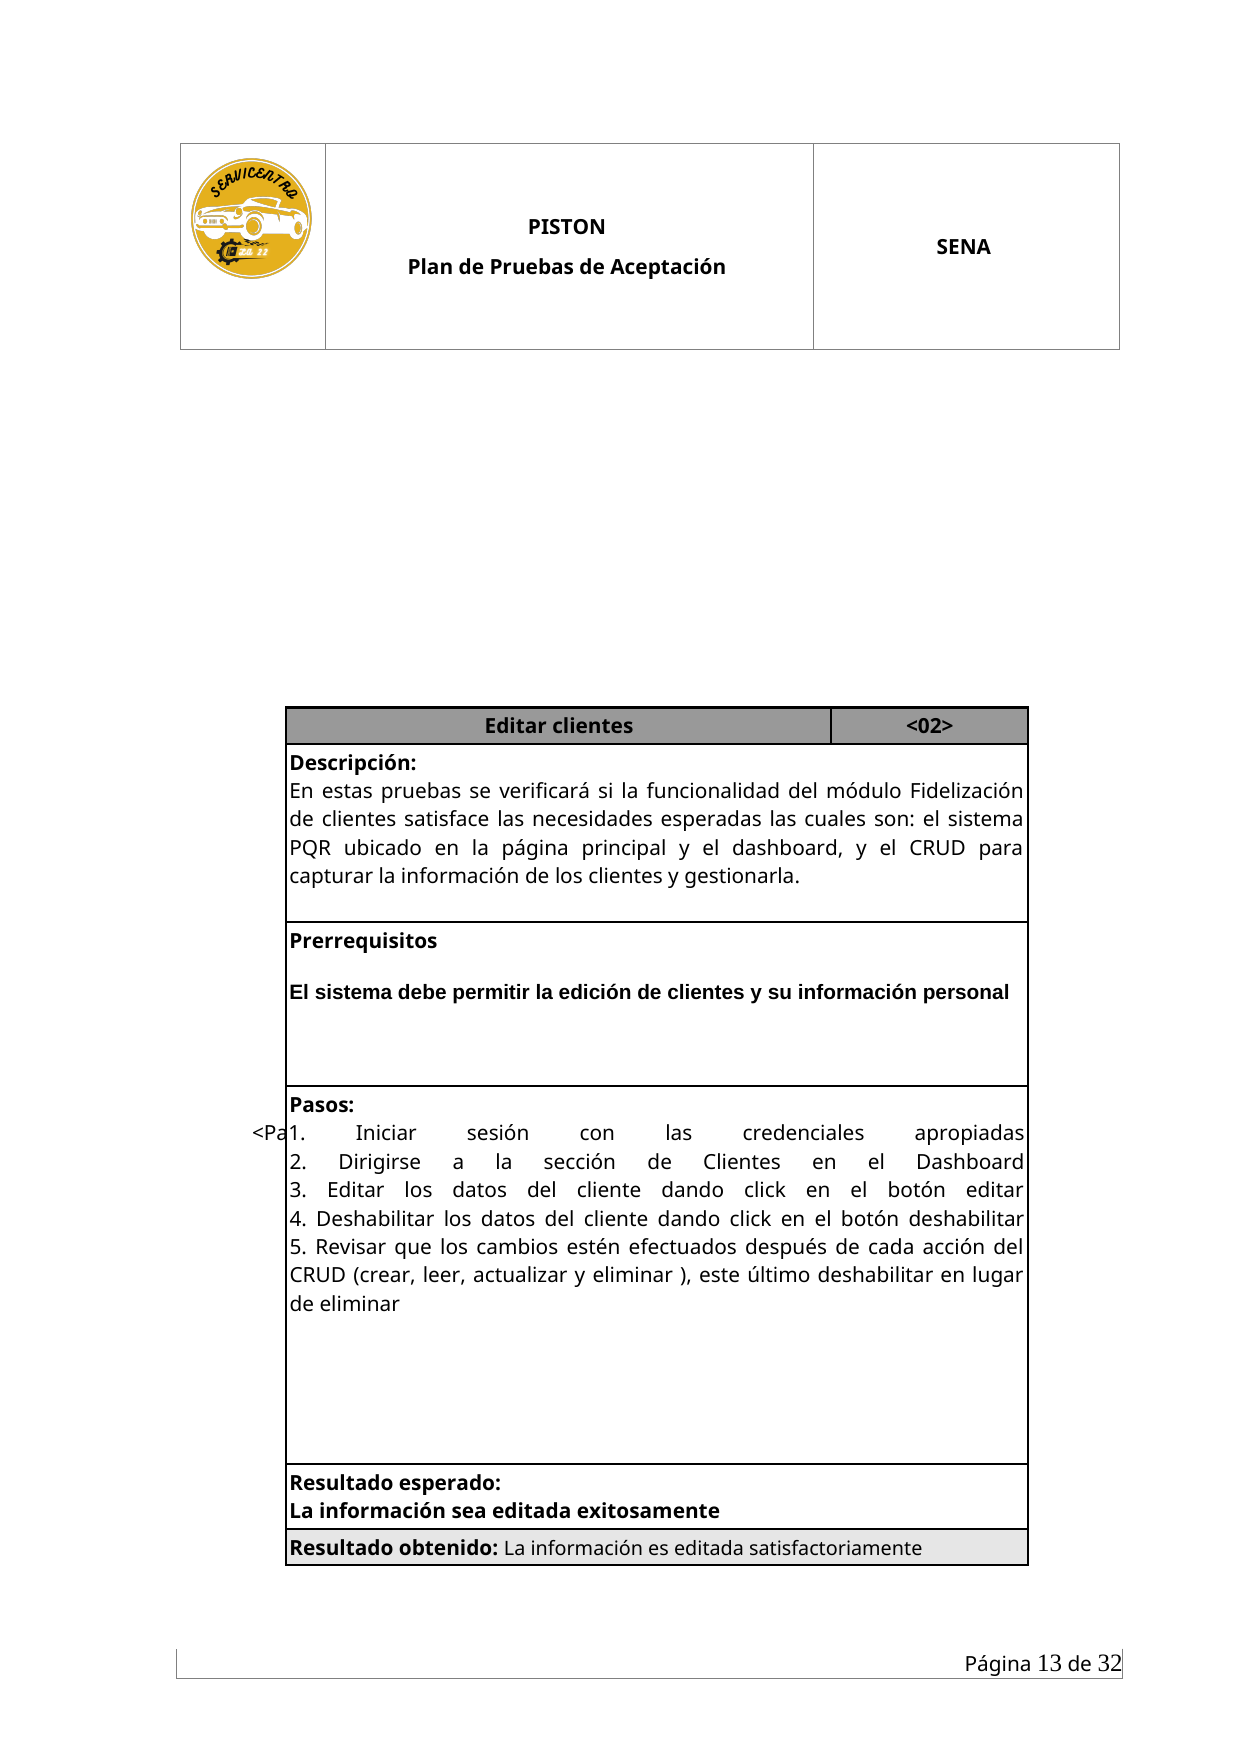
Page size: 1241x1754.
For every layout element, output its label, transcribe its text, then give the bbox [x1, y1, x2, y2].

table_cell Resultado obtenido: La información es editada satisfactoriamente [287, 1530, 1027, 1564]
table_cell Descripción: En estas pruebas se verificará si la funcionalidad del módulo Fidelización de clientes satisface las necesidades esperadas las cuales son: el sistema PQR ubicado en la página principal y el dashboard, y el CRUD para capturar la información de los clientes y gestionarla. [287, 745, 1027, 921]
table_header Editar clientes [287, 709, 830, 743]
table_cell Prerrequisitos El sistema debe permitir la edición de clientes y su información personal [287, 923, 1027, 1085]
table_header <02> [832, 709, 1027, 743]
picture [183, 147, 323, 287]
table_cell Resultado esperado: La información sea editada exitosamente [287, 1465, 1027, 1528]
table_cell Pasos: <Pa1. Iniciar sesión con las credenciales apropiadas 2. Dirigirse a la sección de Clientes en el Dashboard 3. Editar los datos del cliente dando click en el botón editar 4. Deshabilitar los datos del cliente dando click en el botón deshabilitar 5. Revisar que los cambios estén efectuados después de cada acción del CRUD (crear, leer, actualizar y eliminar ), este último deshabilitar en lugar de eliminar [287, 1087, 1027, 1463]
